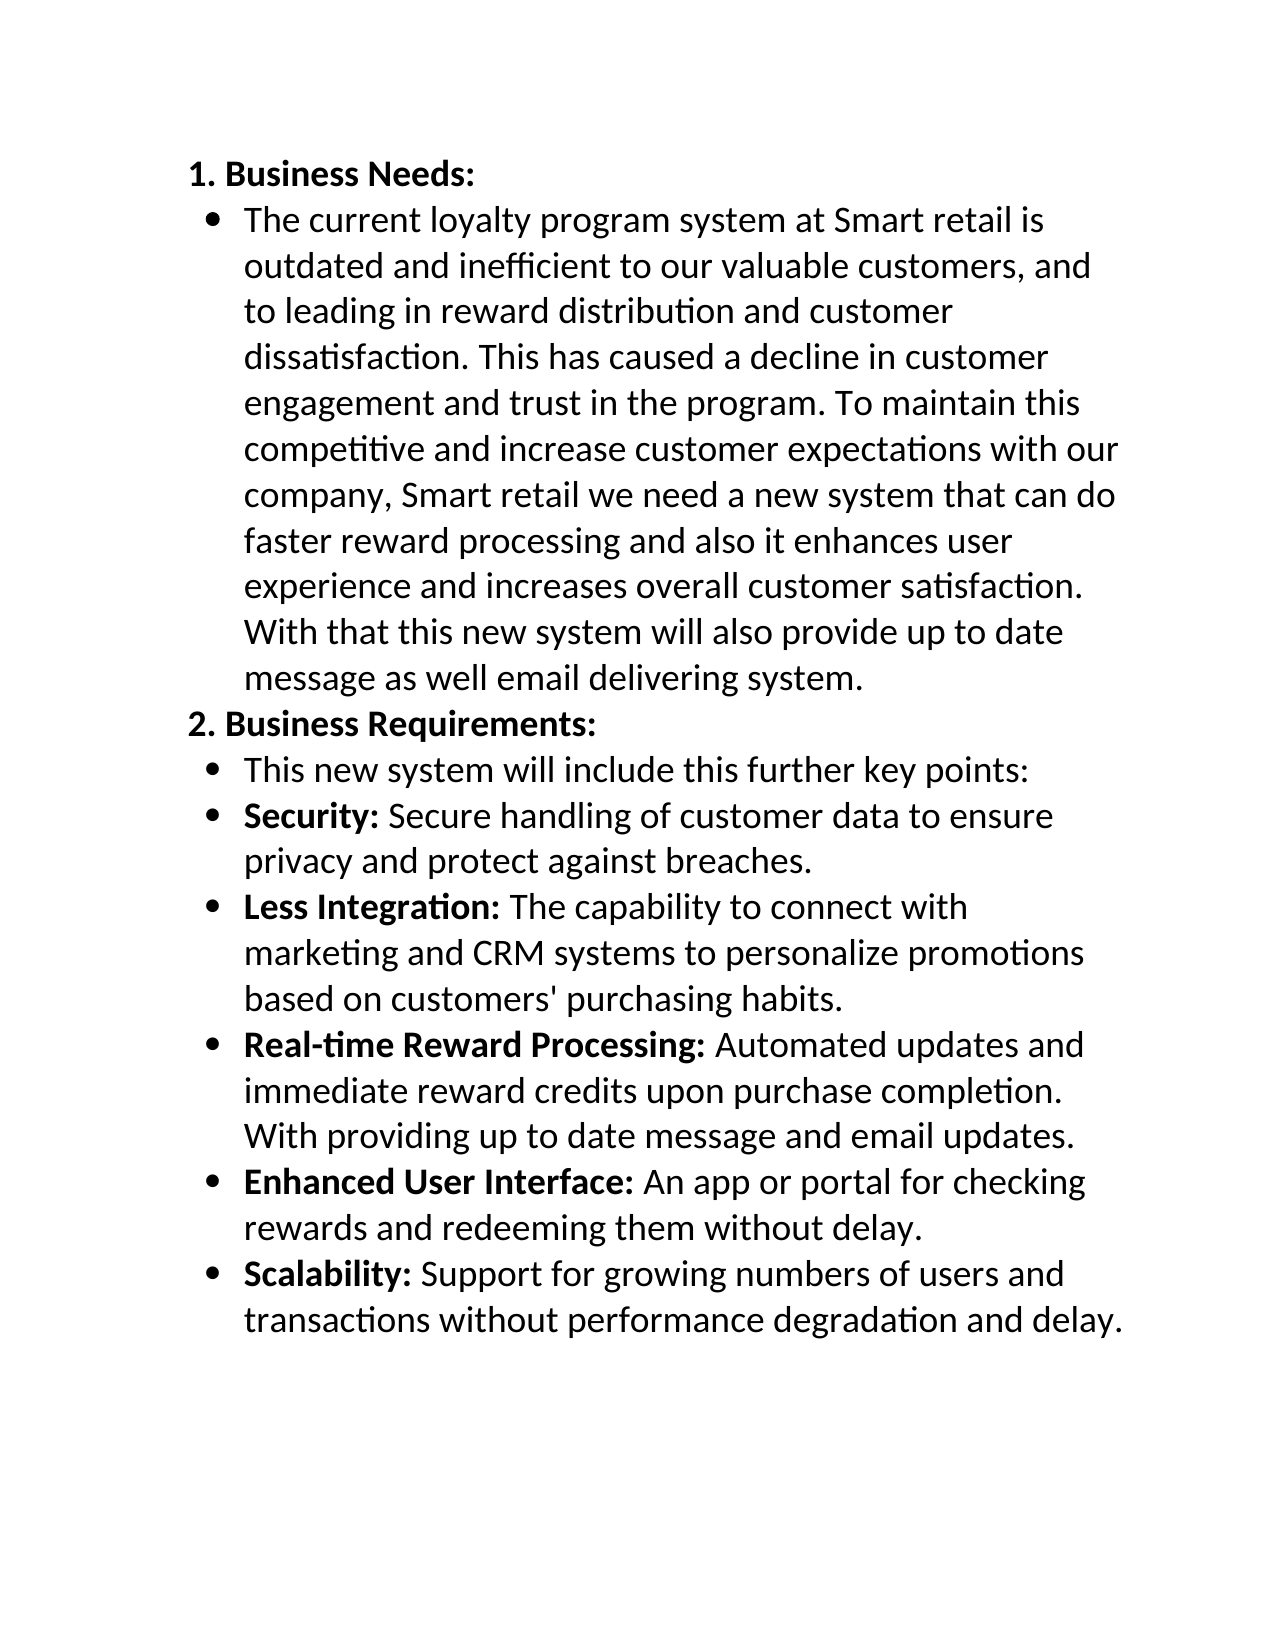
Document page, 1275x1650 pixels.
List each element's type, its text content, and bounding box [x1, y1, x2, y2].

list Enhanced User Interface: An app or portal for checking rewards and redeeming them without delay. [206, 1158, 1125, 1250]
list Business Needs: [187, 150, 1125, 196]
list The current loyalty program system at Smart retail is outdated and inefficient to our valuable customers, and to leading in reward distribution and customer dissatisfaction. This has caused a decline in customer engagement and trust in the program. To maintain this competitive and increase customer expectations with our company, Smart retail we need a new system that can do faster reward processing and also it enhances user experience and increases overall customer satisfaction. With that this new system will also provide up to date message as well email delivering system. [206, 196, 1125, 700]
list This new system will include this further key points: [206, 746, 1125, 792]
list Less Integration: The capability to connect with marketing and CRM systems to personalize promotions based on customers' purchasing habits. [206, 883, 1125, 1021]
list Real-time Reward Processing: Automated updates and immediate reward credits upon purchase completion. With providing up to date message and email updates. [206, 1021, 1125, 1158]
list Scalability: Support for growing numbers of users and transactions without performance degradation and delay. [206, 1250, 1125, 1342]
list Security: Secure handling of customer data to ensure privacy and protect against breaches. [206, 792, 1125, 883]
list Business Requirements: [187, 700, 1125, 746]
